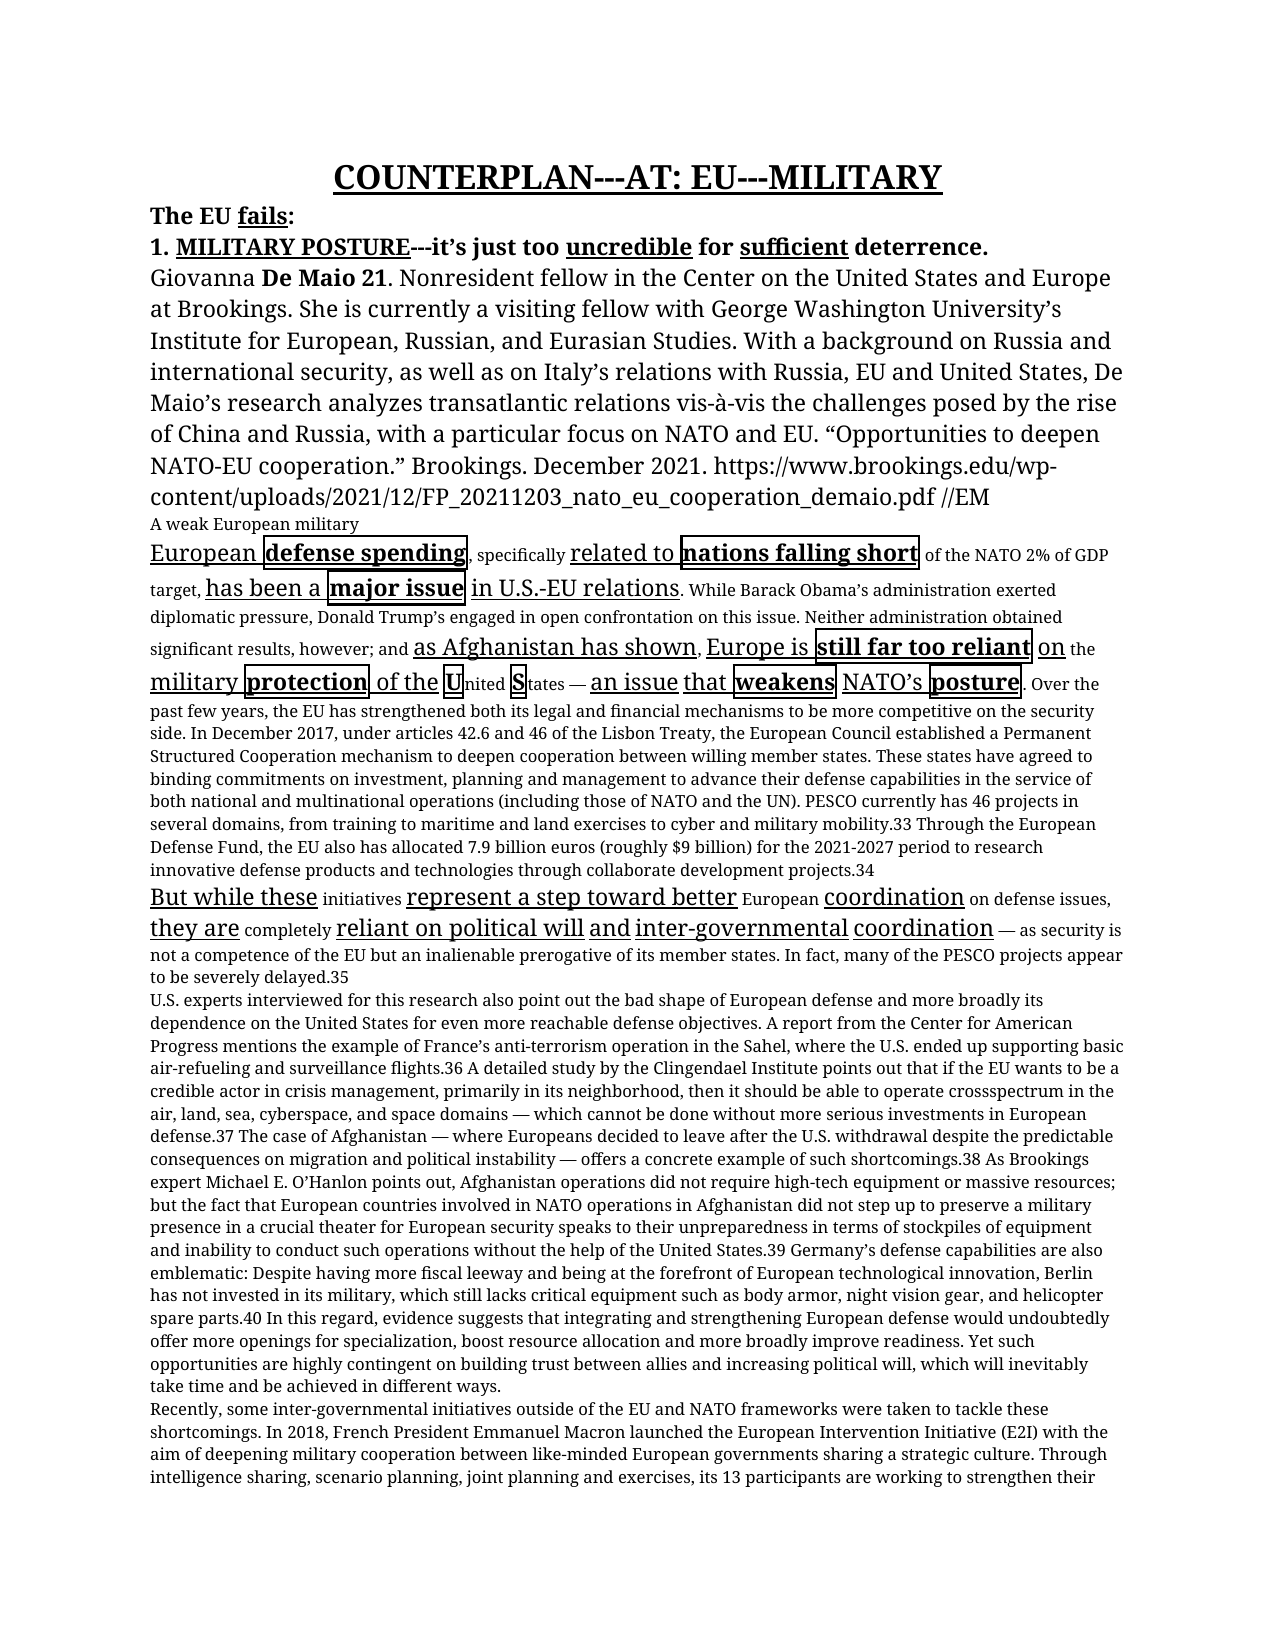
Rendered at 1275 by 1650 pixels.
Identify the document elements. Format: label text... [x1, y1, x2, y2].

text European defense spending, specifically related to nations falling short of the NATO 2% of GDP target, has been a major issue in U.S.-EU relations. While Barack Obama’s administration exerted diplomatic pressure, Donald Trump’s engaged in open confrontation on this issue. Neither administration obtained significant results, however; and as Afghanistan has shown, Europe is still far too reliant on the military protection of the United States — an issue that weakens NATO’s posture. Over the past few years, the EU has strengthened both its legal and financial mechanisms to be more competitive on the security side. In December 2017, under articles 42.6 and 46 of the Lisbon Treaty, the European Council established a Permanent Structured Cooperation mechanism to deepen cooperation between willing member states. These states have agreed to binding commitments on investment, planning and management to advance their defense capabilities in the service of both national and multinational operations (including those of NATO and the UN). PESCO currently has 46 projects in several domains, from training to maritime and land exercises to cyber and military mobility.33 Through the European Defense Fund, the EU also has allocated 7.9 billion euros (roughly $9 billion) for the 2021-2027 period to research innovative defense products and technologies through collaborate development projects.34 [150, 535, 1125, 881]
text A weak European military [150, 512, 1125, 535]
text But while these initiatives represent a step toward better European coordination on defense issues, they are completely reliant on political will and inter-governmental coordination — as security is not a competence of the EU but an inalienable prerogative of its member states. In fact, many of the PESCO projects appear to be severely delayed.35 [150, 881, 1125, 989]
subtitle 1. MILITARY POSTURE---it’s just too uncredible for sufficient deterrence. [150, 231, 1125, 262]
subtitle Counterplan---AT: EU---Military [150, 154, 1125, 199]
subtitle The EU fails: [150, 199, 1125, 231]
text Giovanna De Maio 21. Nonresident fellow in the Center on the United States and Europe at Brookings. She is currently a visiting fellow with George Washington University’s Institute for European, Russian, and Eurasian Studies. With a background on Russia and international security, as well as on Italy’s relations with Russia, EU and United States, De Maio’s research analyzes transatlantic relations vis-à-vis the challenges posed by the rise of China and Russia, with a particular focus on NATO and EU. “Opportunities to deepen NATO-EU cooperation.” Brookings. December 2021. https://www.brookings.edu/wp-content/uploads/2021/12/FP_20211203_nato_eu_cooperation_demaio.pdf //EM [150, 262, 1125, 512]
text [150, 1397, 1125, 1488]
text U.S. experts interviewed for this research also point out the bad shape of European defense and more broadly its dependence on the United States for even more reachable defense objectives. A report from the Center for American Progress mentions the example of France’s anti-terrorism operation in the Sahel, where the U.S. ended up supporting basic air-refueling and surveillance flights.36 A detailed study by the Clingendael Institute points out that if the EU wants to be a credible actor in crisis management, primarily in its neighborhood, then it should be able to operate crossspectrum in the air, land, sea, cyberspace, and space domains — which cannot be done without more serious investments in European defense.37 The case of Afghanistan — where Europeans decided to leave after the U.S. withdrawal despite the predictable consequences on migration and political instability — offers a concrete example of such shortcomings.38 As Brookings expert Michael E. O’Hanlon points out, Afghanistan operations did not require high-tech equipment or massive resources; but the fact that European countries involved in NATO operations in Afghanistan did not step up to preserve a military presence in a crucial theater for European security speaks to their unpreparedness in terms of stockpiles of equipment and inability to conduct such operations without the help of the United States.39 Germany’s defense capabilities are also emblematic: Despite having more fiscal leeway and being at the forefront of European technological innovation, Berlin has not invested in its military, which still lacks critical equipment such as body armor, night vision gear, and helicopter spare parts.40 In this regard, evidence suggests that integrating and strengthening European defense would undoubtedly offer more openings for specialization, boost resource allocation and more broadly improve readiness. Yet such opportunities are highly contingent on building trust between allies and increasing political will, which will inevitably take time and be achieved in different ways. [150, 989, 1125, 1397]
